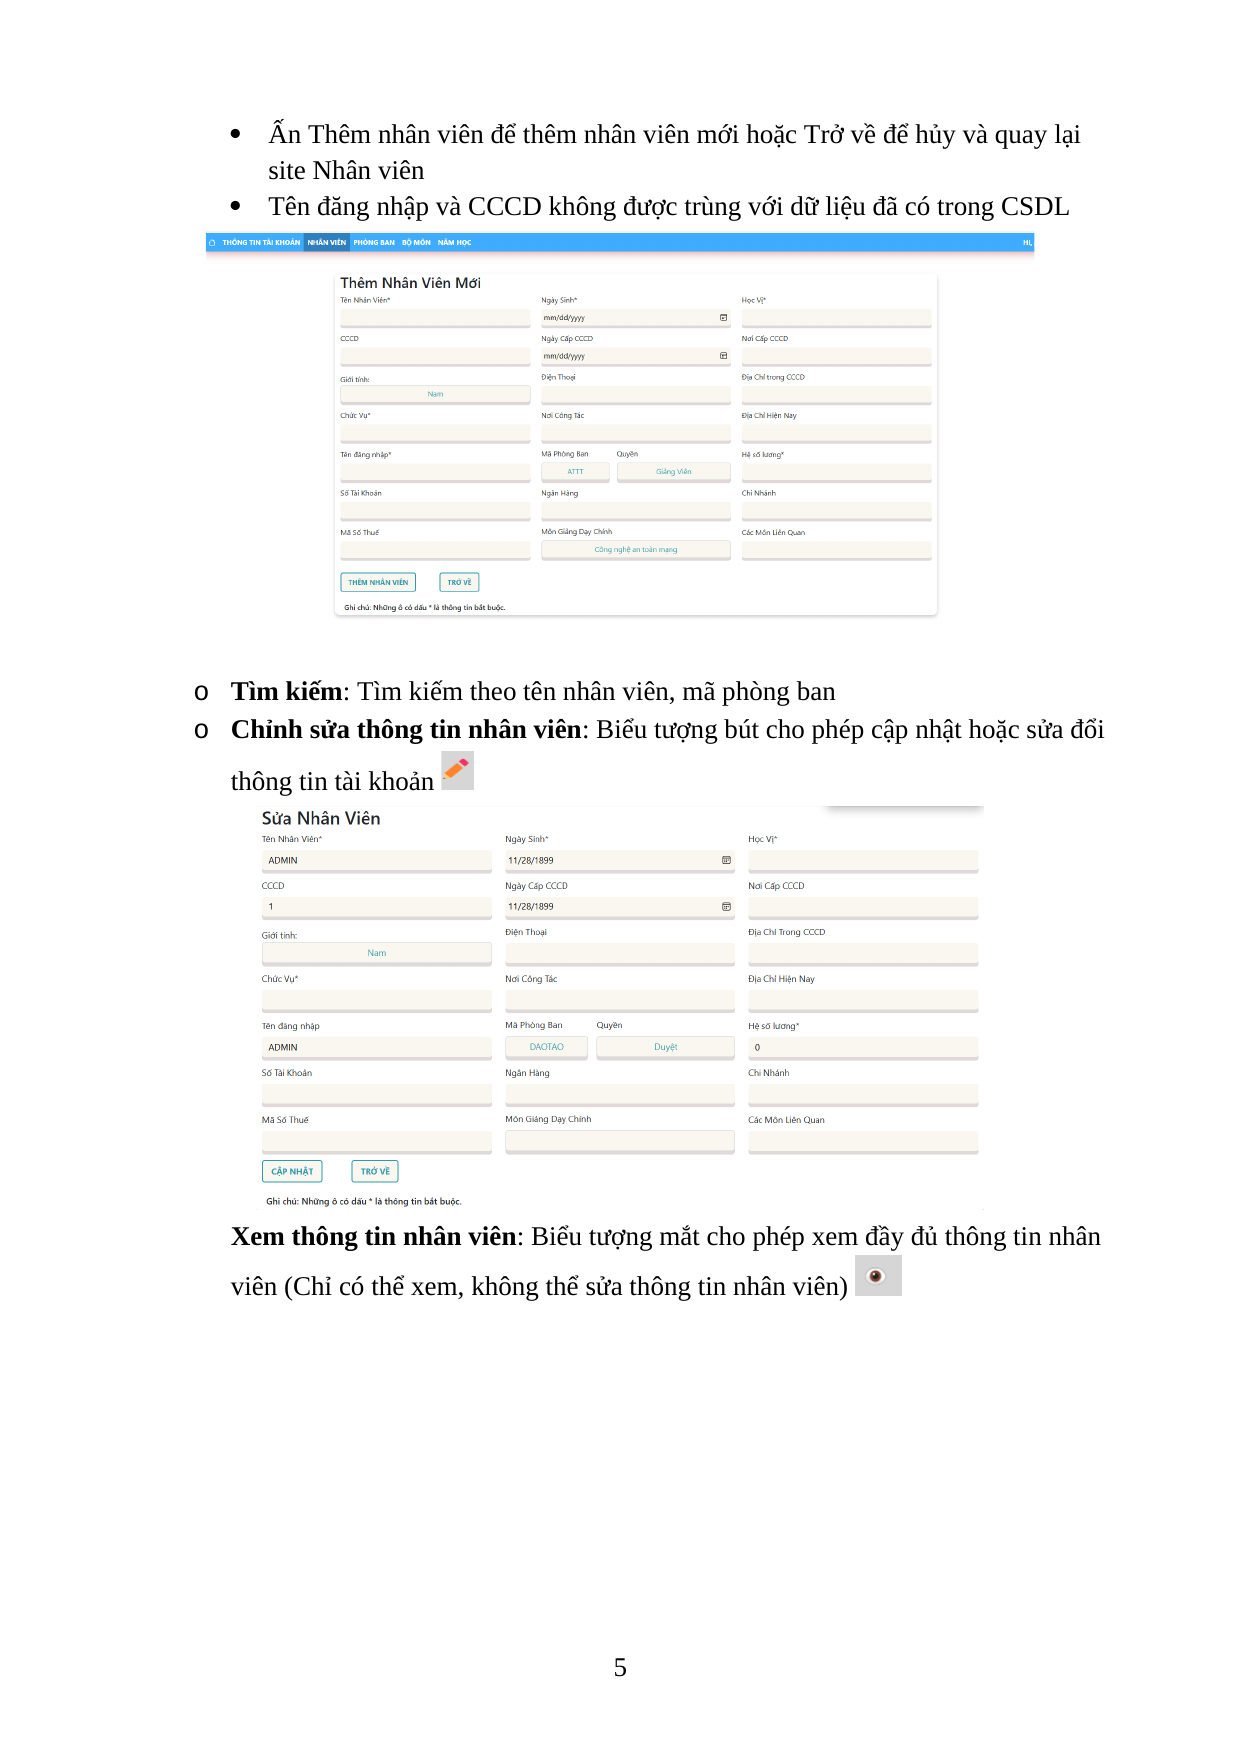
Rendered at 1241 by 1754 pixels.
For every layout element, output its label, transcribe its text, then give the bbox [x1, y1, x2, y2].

list Xem thông tin nhân viên: Biểu tượng mắt cho phép xem đầy đủ thông tin nhân viên (Chỉ có thể xem, không thể sửa thông tin nhân viên) [231, 1220, 1122, 1302]
list Ấn Thêm nhân viên để thêm nhân viên mới hoặc Trở về để hủy và quay lại site Nhân viên [231, 118, 1122, 185]
list Tìm kiếm: Tìm kiếm theo tên nhân viên, mã phòng ban [193, 675, 1122, 708]
picture [205, 231, 1035, 629]
picture [441, 751, 474, 790]
picture [256, 806, 984, 1210]
picture [855, 1255, 902, 1296]
list Chỉnh sửa thông tin nhân viên: Biểu tượng bút cho phép cập nhật hoặc sửa đổi thông tin tài khoản [193, 713, 1122, 796]
list Tên đăng nhập và CCCD không được trùng với dữ liệu đã có trong CSDL [231, 190, 1122, 221]
